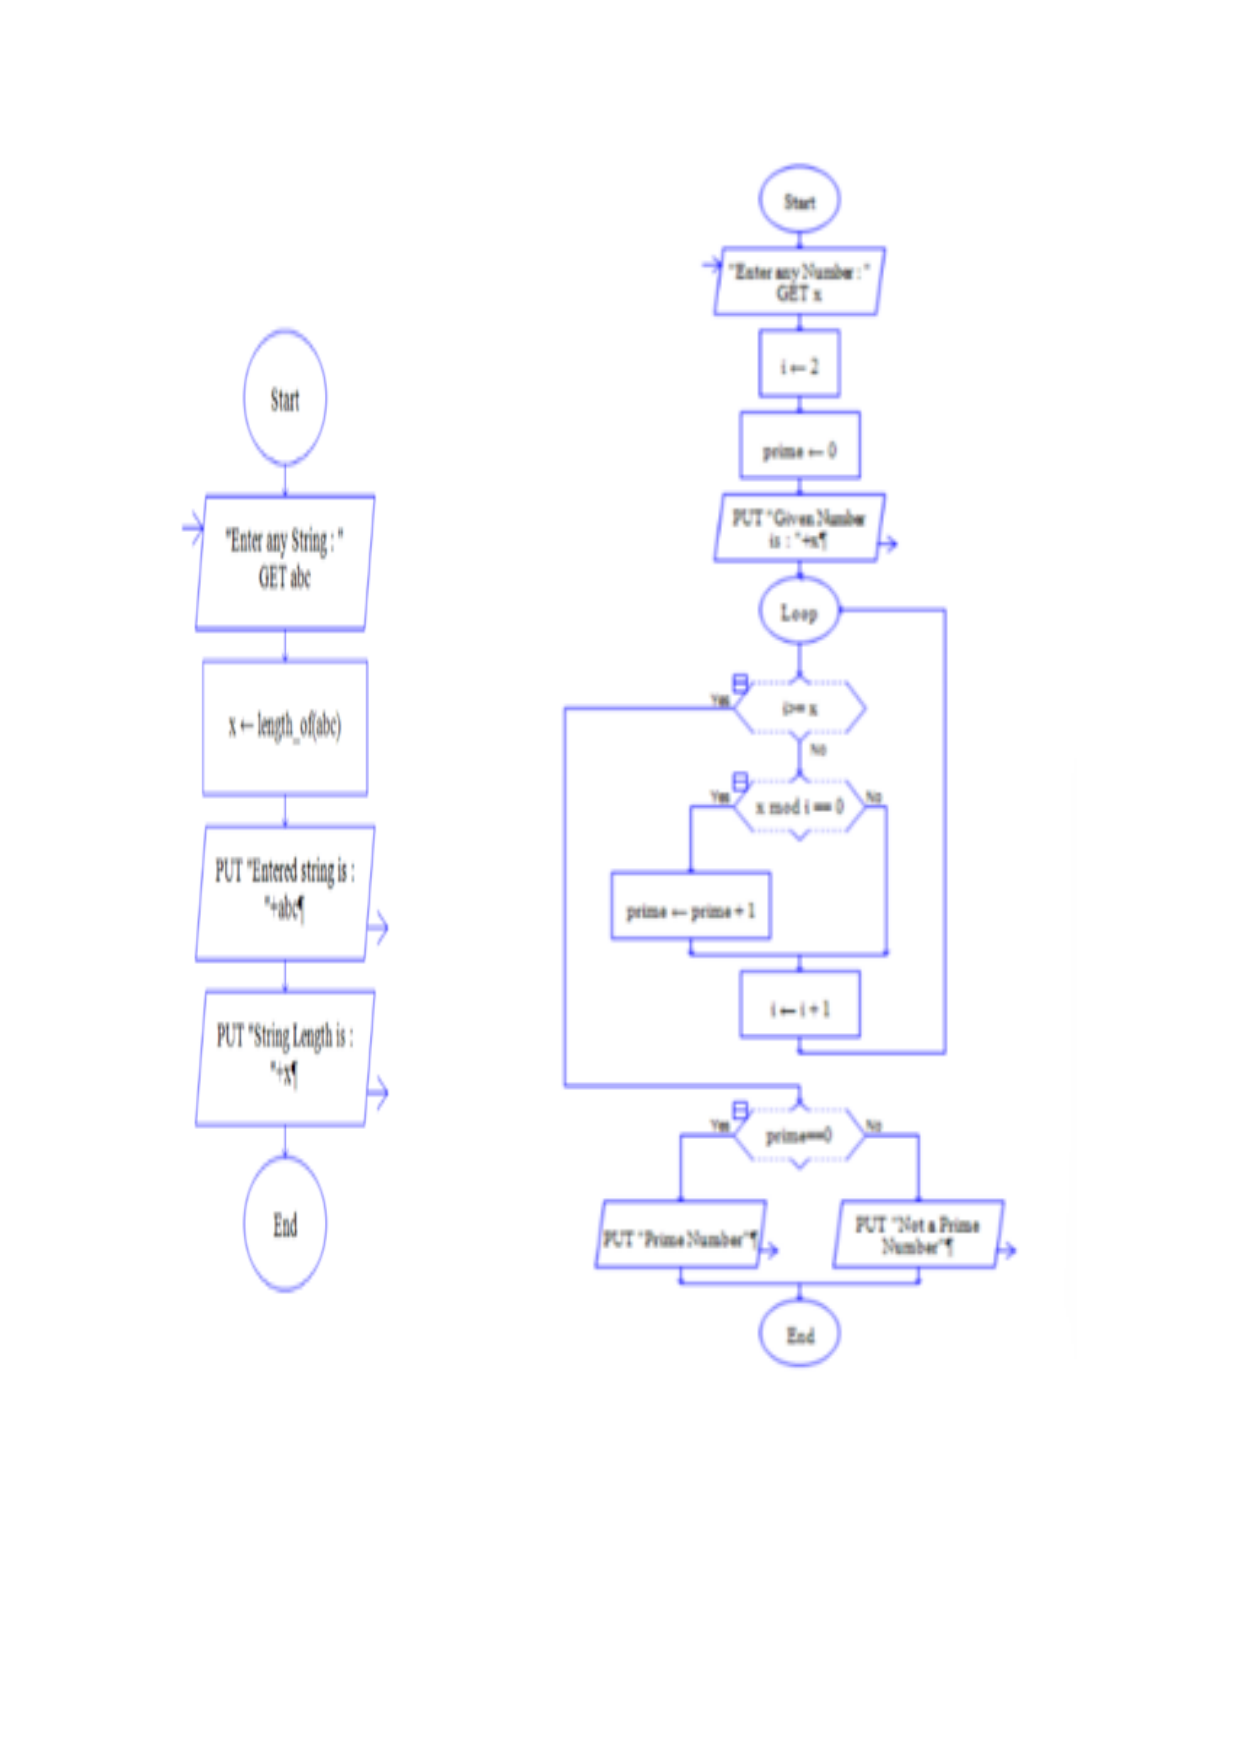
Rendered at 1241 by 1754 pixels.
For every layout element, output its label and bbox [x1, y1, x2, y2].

picture [150, 150, 1078, 1417]
